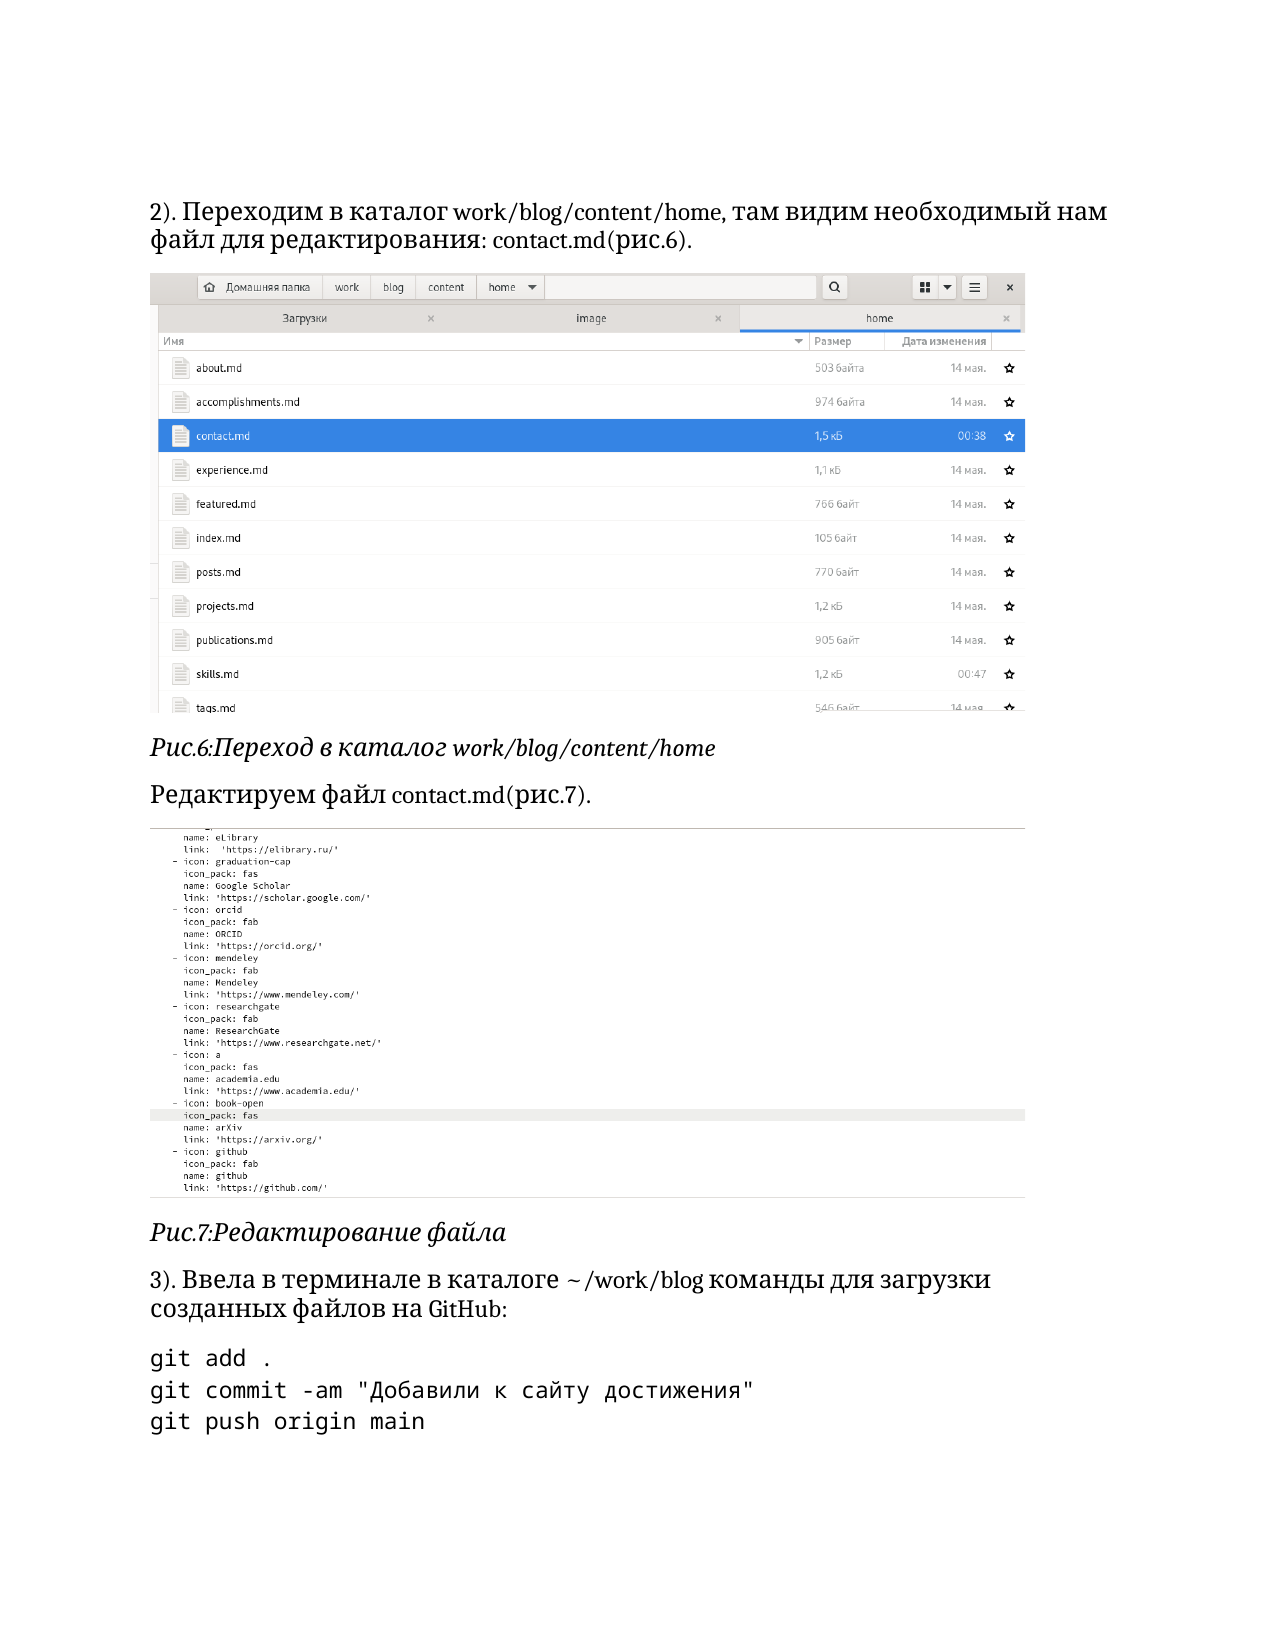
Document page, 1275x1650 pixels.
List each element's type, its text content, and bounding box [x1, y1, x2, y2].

text Редактируем файл contact.md(рис.7). [150, 781, 1125, 810]
text 3). Ввела в терминале в каталоге ~/work/blog команды для загрузки созданных файлов на GitHub: [150, 1266, 1125, 1323]
picture [150, 828, 1025, 1198]
picture [150, 273, 1025, 713]
text 2). Переходим в каталог work/blog/content/home, там видим необходимый нам файл для редактирования: contact.md(рис.6). [150, 197, 1125, 255]
text git add . git commit -am "Добавили к сайту достижения" git push origin main [150, 1342, 1125, 1436]
text Рис.7:Редактирование файла [150, 1218, 1125, 1247]
text Рис.6:Переход в каталог work/blog/content/home [150, 733, 1125, 762]
